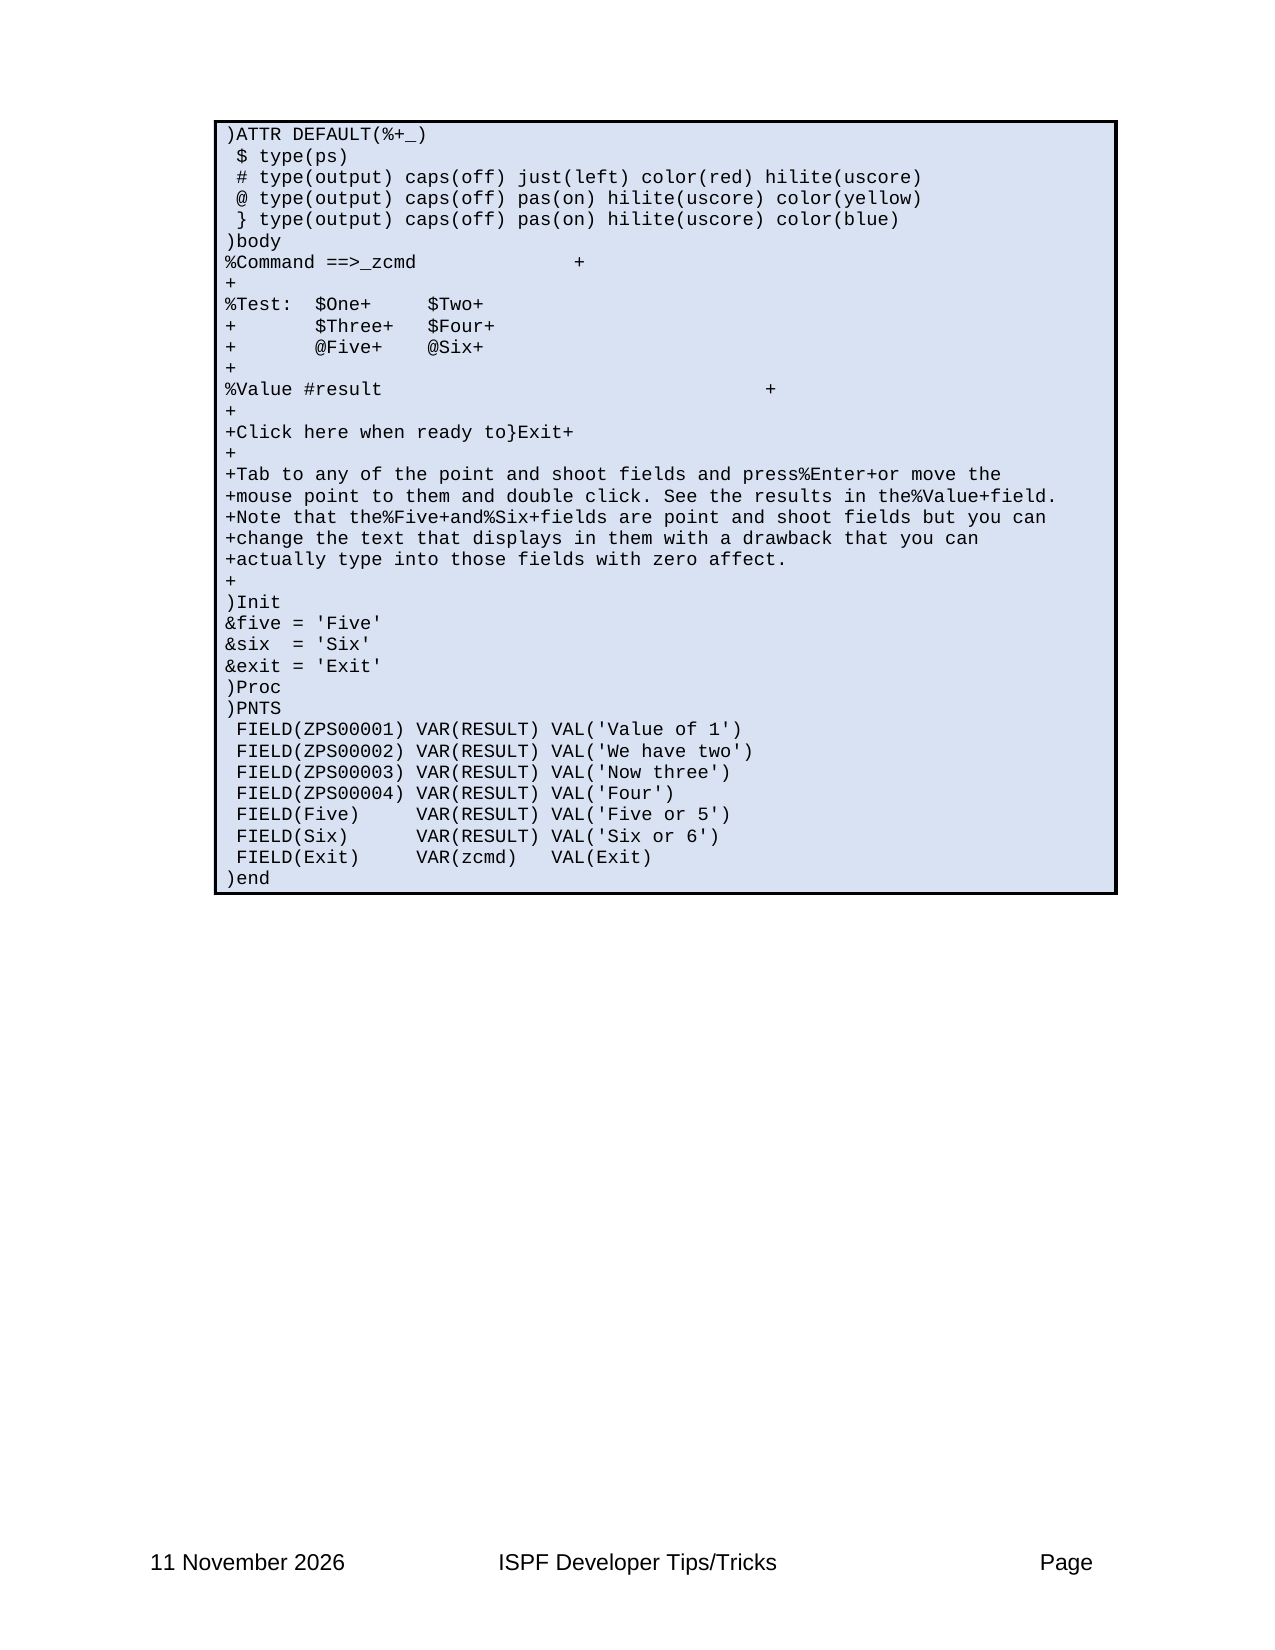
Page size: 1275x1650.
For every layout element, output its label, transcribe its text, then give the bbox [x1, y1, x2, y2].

text + @Five+ @Six+ [217, 332, 1114, 354]
text &six = 'Six' [217, 630, 1114, 651]
text )ATTR DEFAULT(%+_) [217, 123, 1114, 141]
text %Value #result + [217, 375, 1114, 396]
text FIELD(ZPS00004) VAR(RESULT) VAL('Four') [217, 779, 1114, 800]
text + [217, 269, 1114, 290]
text # type(output) caps(off) just(left) color(red) hilite(uscore) [217, 162, 1114, 184]
text +Click here when ready to}Exit+ [217, 417, 1114, 439]
text } type(output) caps(off) pas(on) hilite(uscore) color(blue) [217, 205, 1114, 226]
text + $Three+ $Four+ [217, 311, 1114, 332]
text )PNTS [217, 694, 1114, 715]
text @ type(output) caps(off) pas(on) hilite(uscore) color(yellow) [217, 184, 1114, 205]
text )Init [217, 587, 1114, 609]
text FIELD(Exit) VAR(zcmd) VAL(Exit) [217, 842, 1114, 864]
text +change the text that displays in them with a drawback that you can [217, 524, 1114, 545]
text +Tab to any of the point and shoot fields and press%Enter+or move the [217, 460, 1114, 481]
text )body [217, 226, 1114, 247]
text )Proc [217, 672, 1114, 694]
text + [217, 354, 1114, 375]
text )end [217, 864, 1114, 892]
text FIELD(ZPS00001) VAR(RESULT) VAL('Value of 1') [217, 715, 1114, 736]
text $ type(ps) [217, 141, 1114, 162]
text &exit = 'Exit' [217, 651, 1114, 672]
text &five = 'Five' [217, 609, 1114, 630]
text FIELD(ZPS00003) VAR(RESULT) VAL('Now three') [217, 757, 1114, 779]
text +Note that the%Five+and%Six+fields are point and shoot fields but you can [217, 502, 1114, 524]
text +actually type into those fields with zero affect. [217, 545, 1114, 566]
text FIELD(ZPS00002) VAR(RESULT) VAL('We have two') [217, 736, 1114, 757]
text %Test: $One+ $Two+ [217, 290, 1114, 311]
text FIELD(Six) VAR(RESULT) VAL('Six or 6') [217, 821, 1114, 842]
text + [217, 566, 1114, 587]
text FIELD(Five) VAR(RESULT) VAL('Five or 5') [217, 800, 1114, 821]
text +mouse point to them and double click. See the results in the%Value+field. [217, 481, 1114, 502]
text + [217, 439, 1114, 460]
text + [217, 396, 1114, 417]
text %Command ==>_zcmd + [217, 247, 1114, 269]
